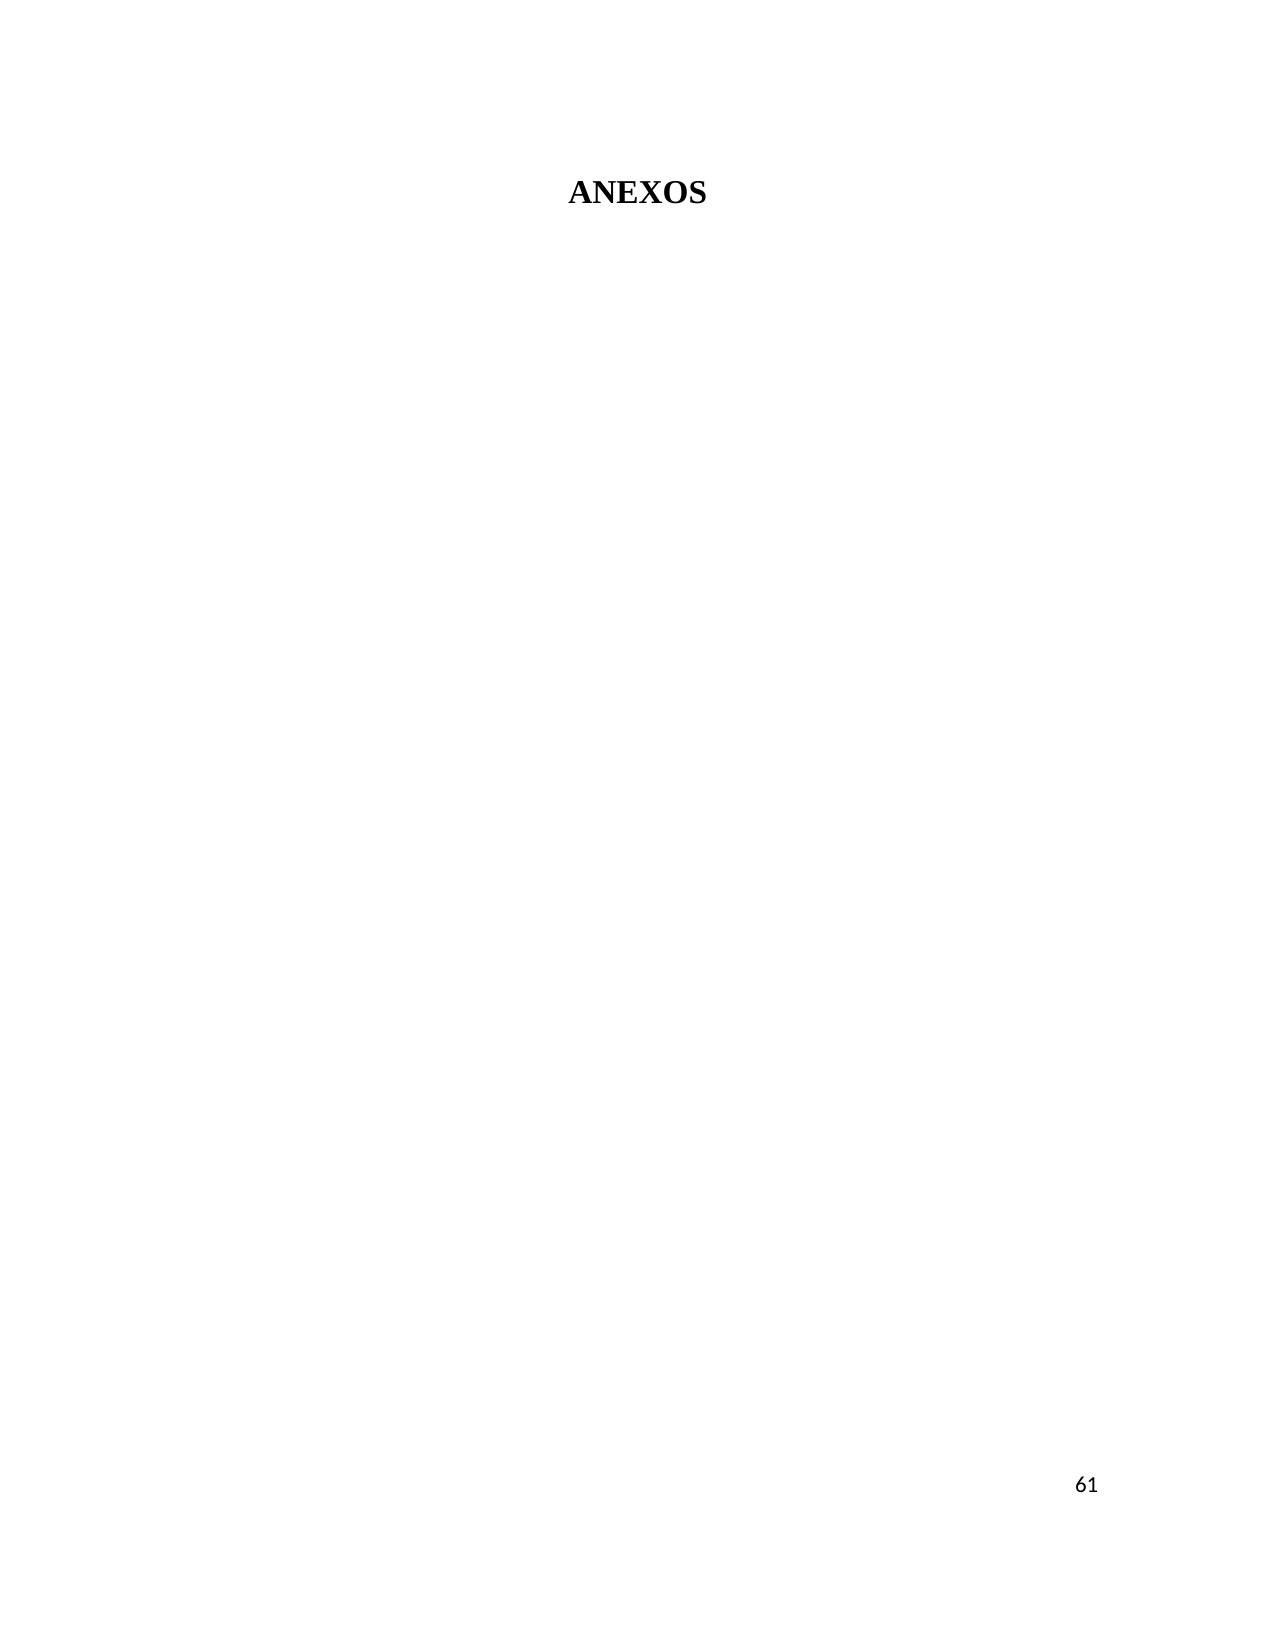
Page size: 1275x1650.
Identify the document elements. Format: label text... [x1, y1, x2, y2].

subtitle ANEXOS [177, 173, 1098, 211]
